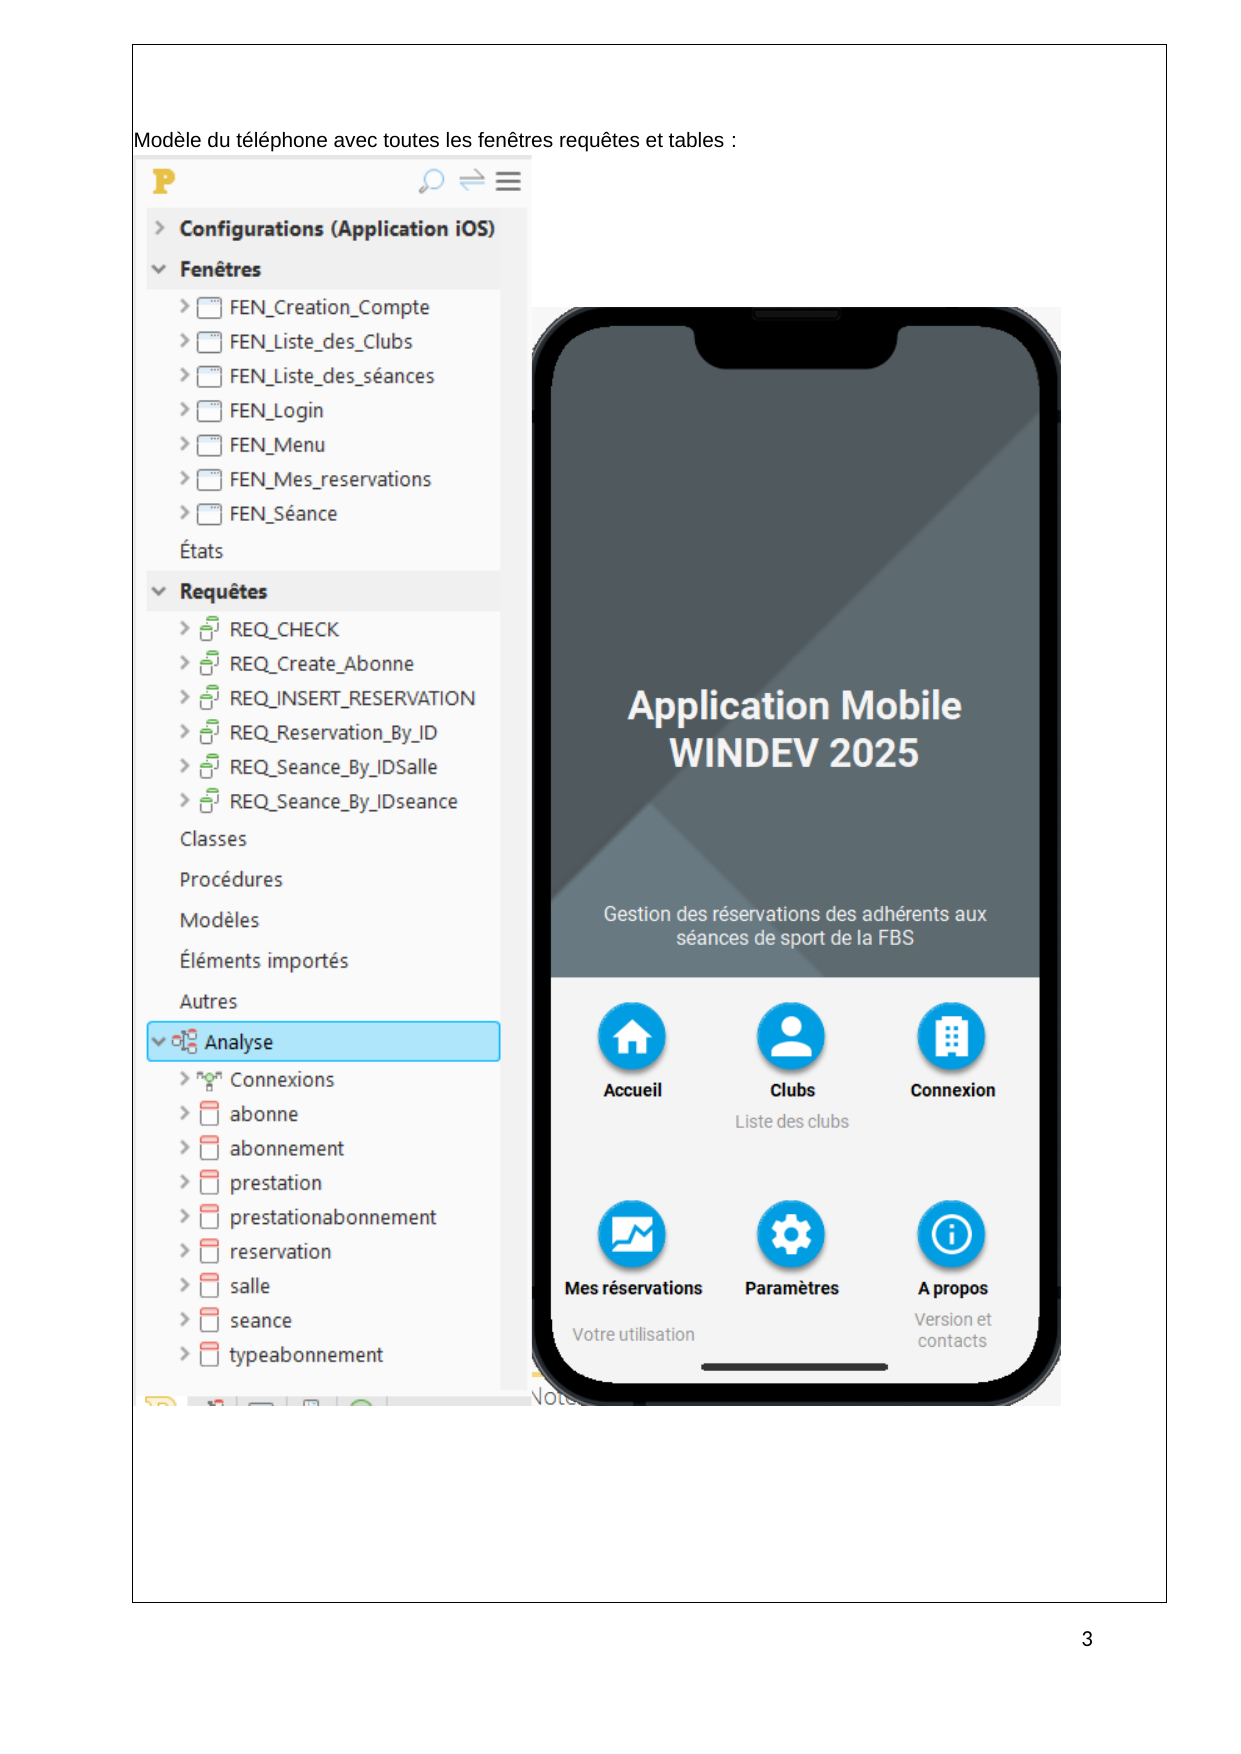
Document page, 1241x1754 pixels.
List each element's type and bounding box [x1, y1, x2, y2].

picture [133, 155, 1061, 1406]
table_header [133, 45, 1166, 1602]
